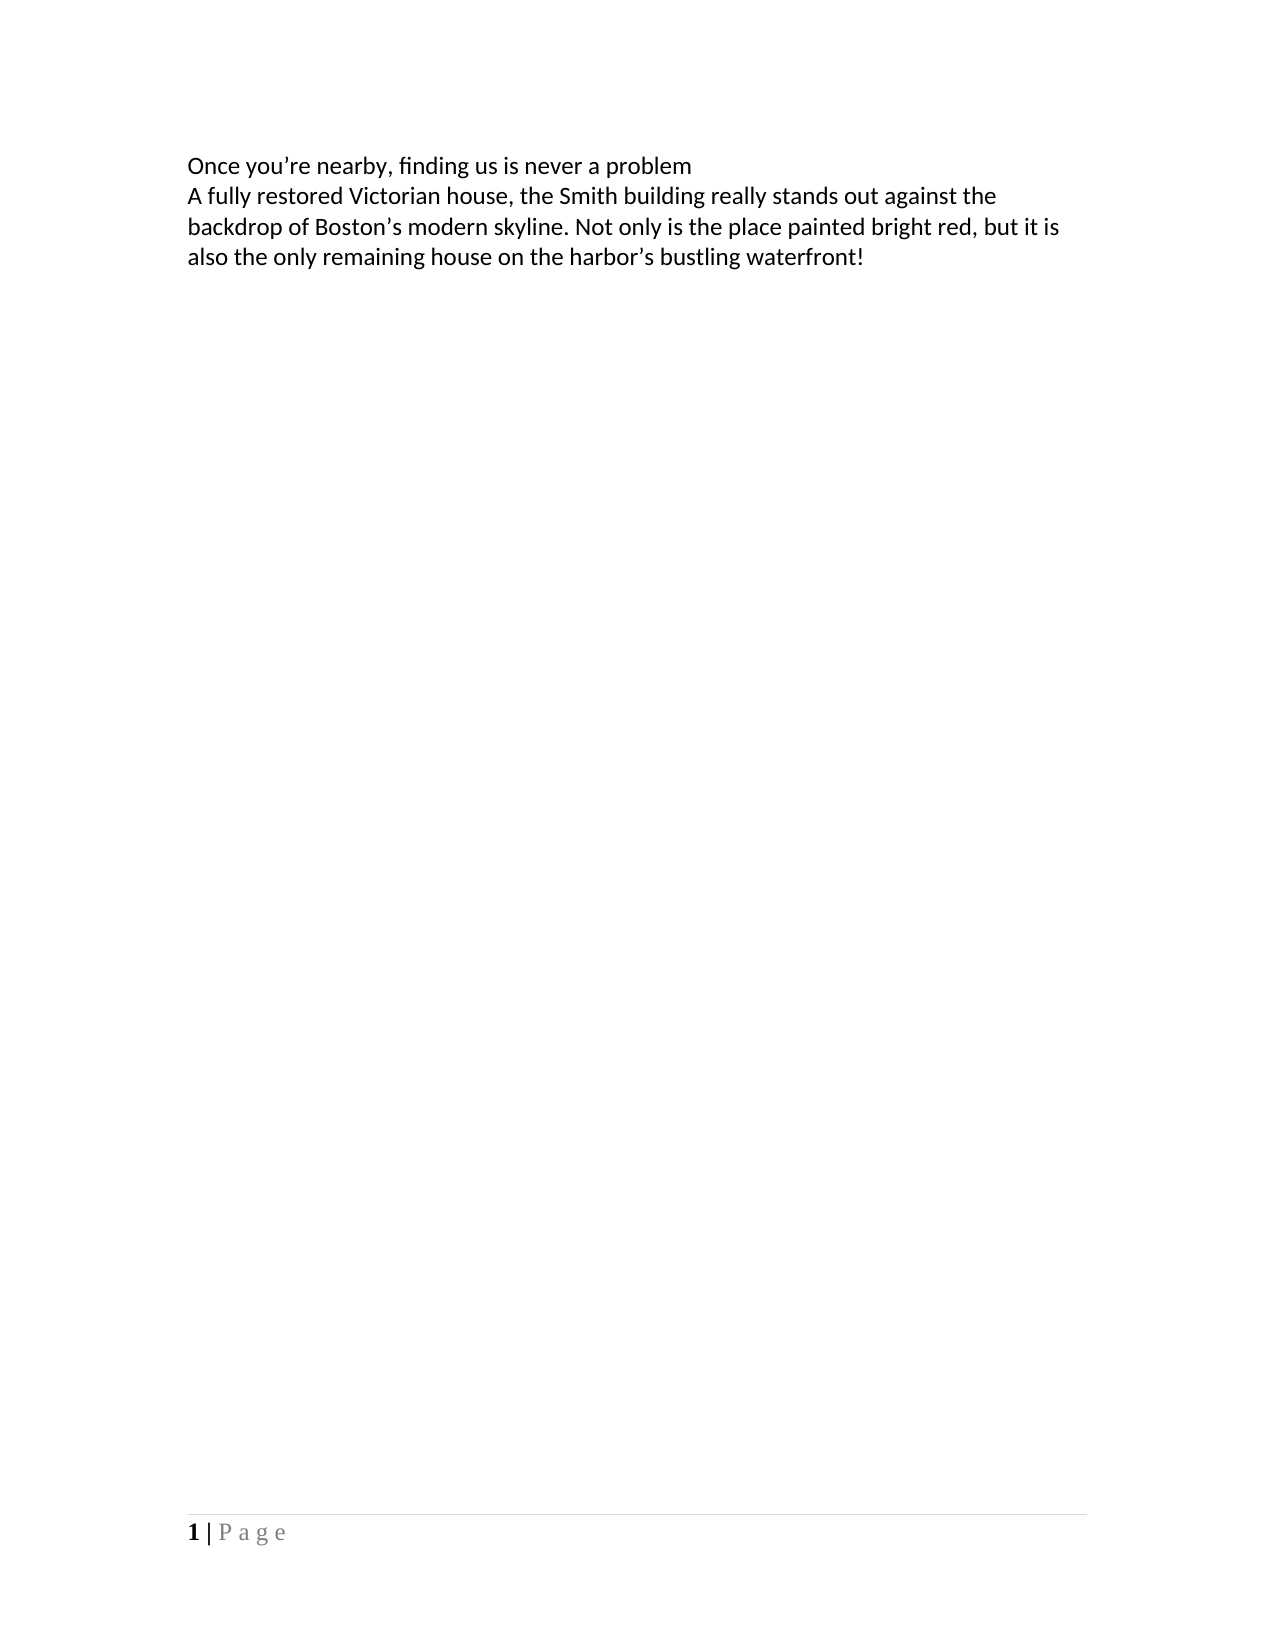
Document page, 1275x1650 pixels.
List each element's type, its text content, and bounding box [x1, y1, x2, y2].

text Once you’re nearby, finding us is never a problem [187, 150, 1087, 181]
text A fully restored Victorian house, the Smith building really stands out against the backdrop of Boston’s modern skyline. Not only is the place painted bright red, but it is also the only remaining house on the harbor’s bustling waterfront! [187, 181, 1087, 272]
